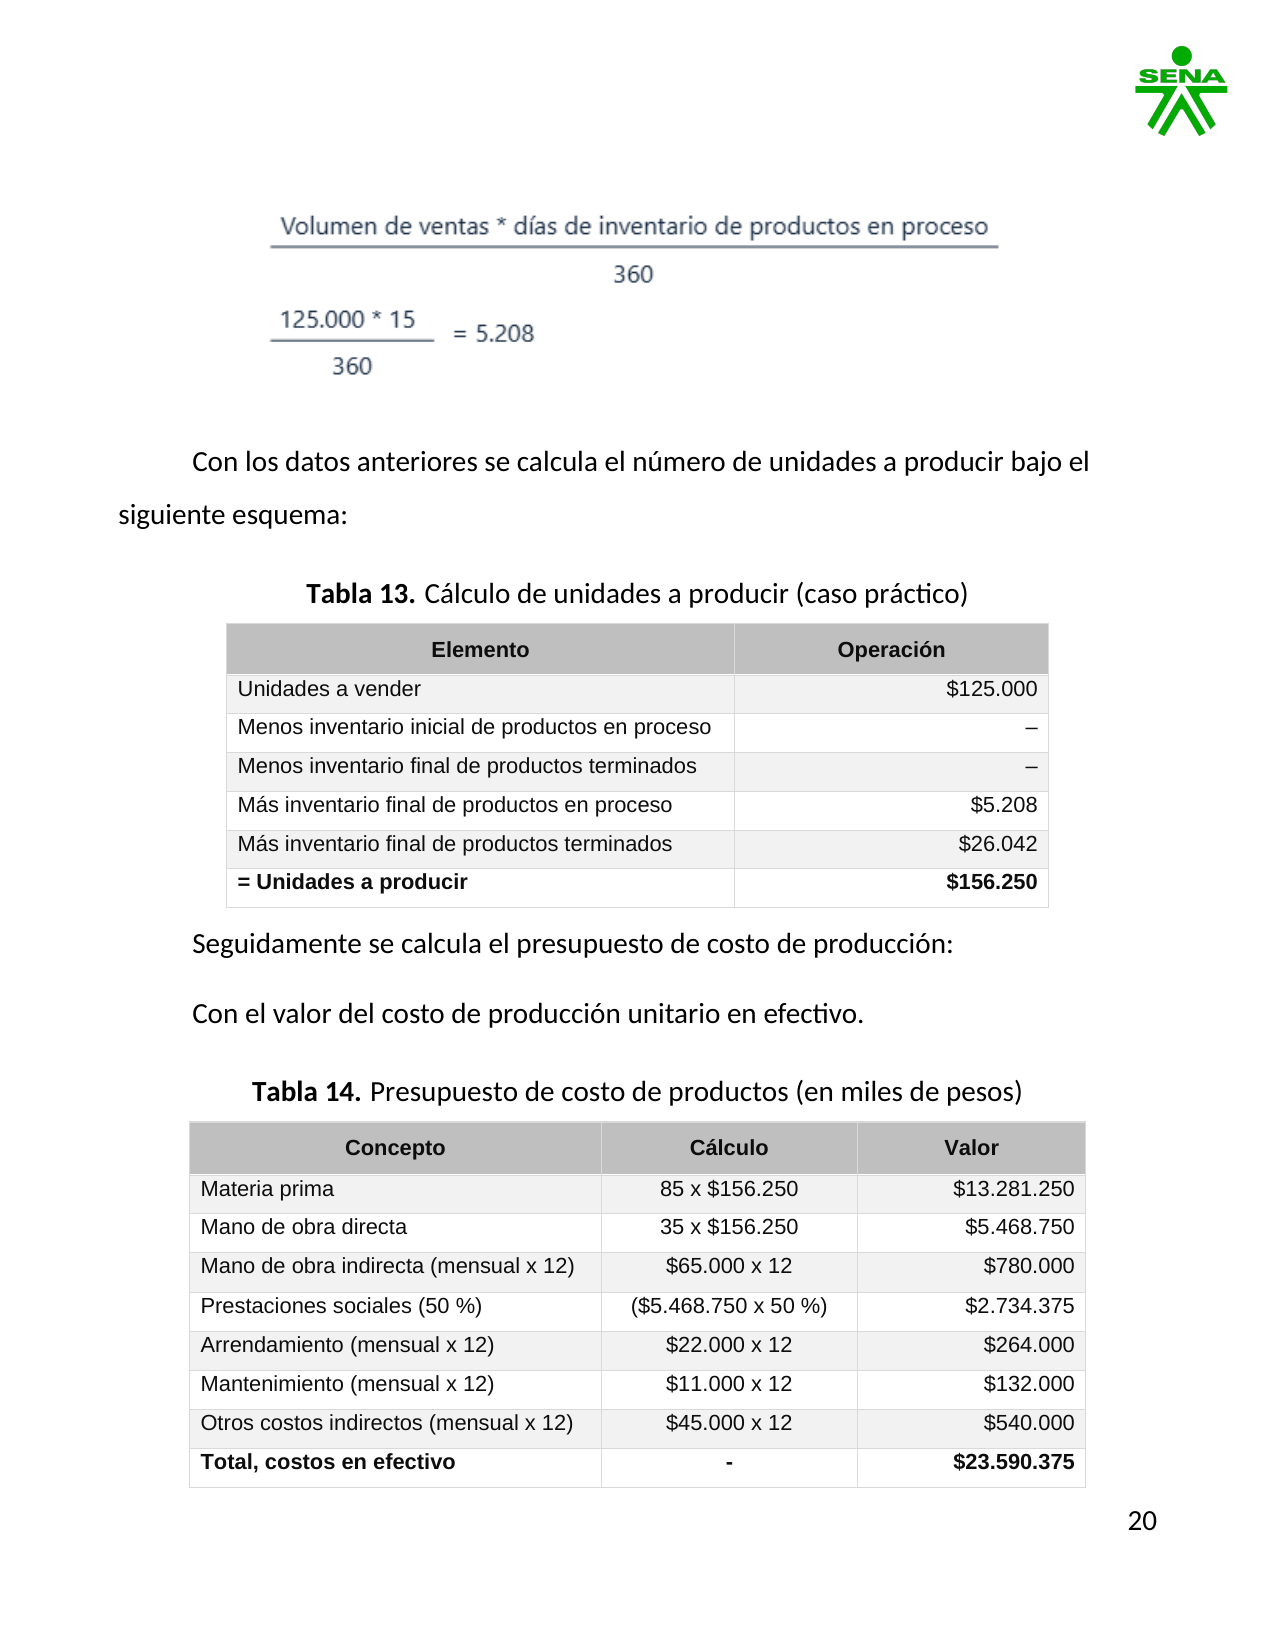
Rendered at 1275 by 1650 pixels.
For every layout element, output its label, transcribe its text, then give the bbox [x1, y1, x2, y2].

table_cell $5.208 [735, 792, 1048, 829]
text Con los datos anteriores se calcula el número de unidades a producir bajo el siguiente esquema: [118, 443, 1157, 532]
table_cell $45.000 x 12 [602, 1410, 857, 1448]
table_cell $22.000 x 12 [602, 1332, 857, 1370]
table_header Cálculo [602, 1123, 857, 1174]
table_cell $156.250 [735, 869, 1048, 907]
picture [240, 177, 1109, 409]
table_header Concepto [190, 1123, 601, 1174]
table_cell $13.281.250 [858, 1176, 1085, 1213]
table_cell Mano de obra directa [190, 1214, 601, 1252]
table_cell – [735, 714, 1048, 752]
table_cell – [735, 753, 1048, 791]
table_cell $125.000 [735, 676, 1048, 713]
table_cell Menos inventario final de productos terminados [227, 753, 734, 791]
table_cell Arrendamiento (mensual x 12) [190, 1332, 601, 1370]
table_cell $132.000 [858, 1371, 1085, 1409]
table_cell $23.590.375 [858, 1449, 1085, 1487]
table_cell Mantenimiento (mensual x 12) [190, 1371, 601, 1409]
table_cell $780.000 [858, 1253, 1085, 1292]
table_cell $264.000 [858, 1332, 1085, 1370]
table_cell Menos inventario inicial de productos en proceso [227, 714, 734, 752]
table_cell 35 x $156.250 [602, 1214, 857, 1252]
table_cell Total, costos en efectivo [190, 1449, 601, 1487]
table_cell Más inventario final de productos terminados [227, 831, 734, 868]
table_cell $26.042 [735, 831, 1048, 868]
text Cálculo de unidades a producir (caso práctico) [118, 575, 1157, 610]
table_cell = Unidades a producir [227, 869, 734, 907]
picture [1135, 46, 1228, 136]
table_cell 85 x $156.250 [602, 1176, 857, 1213]
table_cell Unidades a vender [227, 676, 734, 713]
text Seguidamente se calcula el presupuesto de costo de producción: [118, 925, 1157, 960]
table_cell ($5.468.750 x 50 %) [602, 1293, 857, 1331]
table_cell Prestaciones sociales (50 %) [190, 1293, 601, 1331]
table_header Operación [735, 624, 1048, 674]
text Con el valor del costo de producción unitario en efectivo. [118, 995, 1157, 1030]
table_cell Más inventario final de productos en proceso [227, 792, 734, 829]
table_cell Mano de obra indirecta (mensual x 12) [190, 1253, 601, 1292]
table_header Elemento [227, 624, 734, 674]
table_cell $11.000 x 12 [602, 1371, 857, 1409]
table_cell $540.000 [858, 1410, 1085, 1448]
text Presupuesto de costo de productos (en miles de pesos) [118, 1073, 1157, 1109]
table_cell $65.000 x 12 [602, 1253, 857, 1292]
table_cell Materia prima [190, 1176, 601, 1213]
table_cell - [602, 1449, 857, 1487]
table_header Valor [858, 1123, 1085, 1174]
table_cell $2.734.375 [858, 1293, 1085, 1331]
table_cell Otros costos indirectos (mensual x 12) [190, 1410, 601, 1448]
table_cell $5.468.750 [858, 1214, 1085, 1252]
